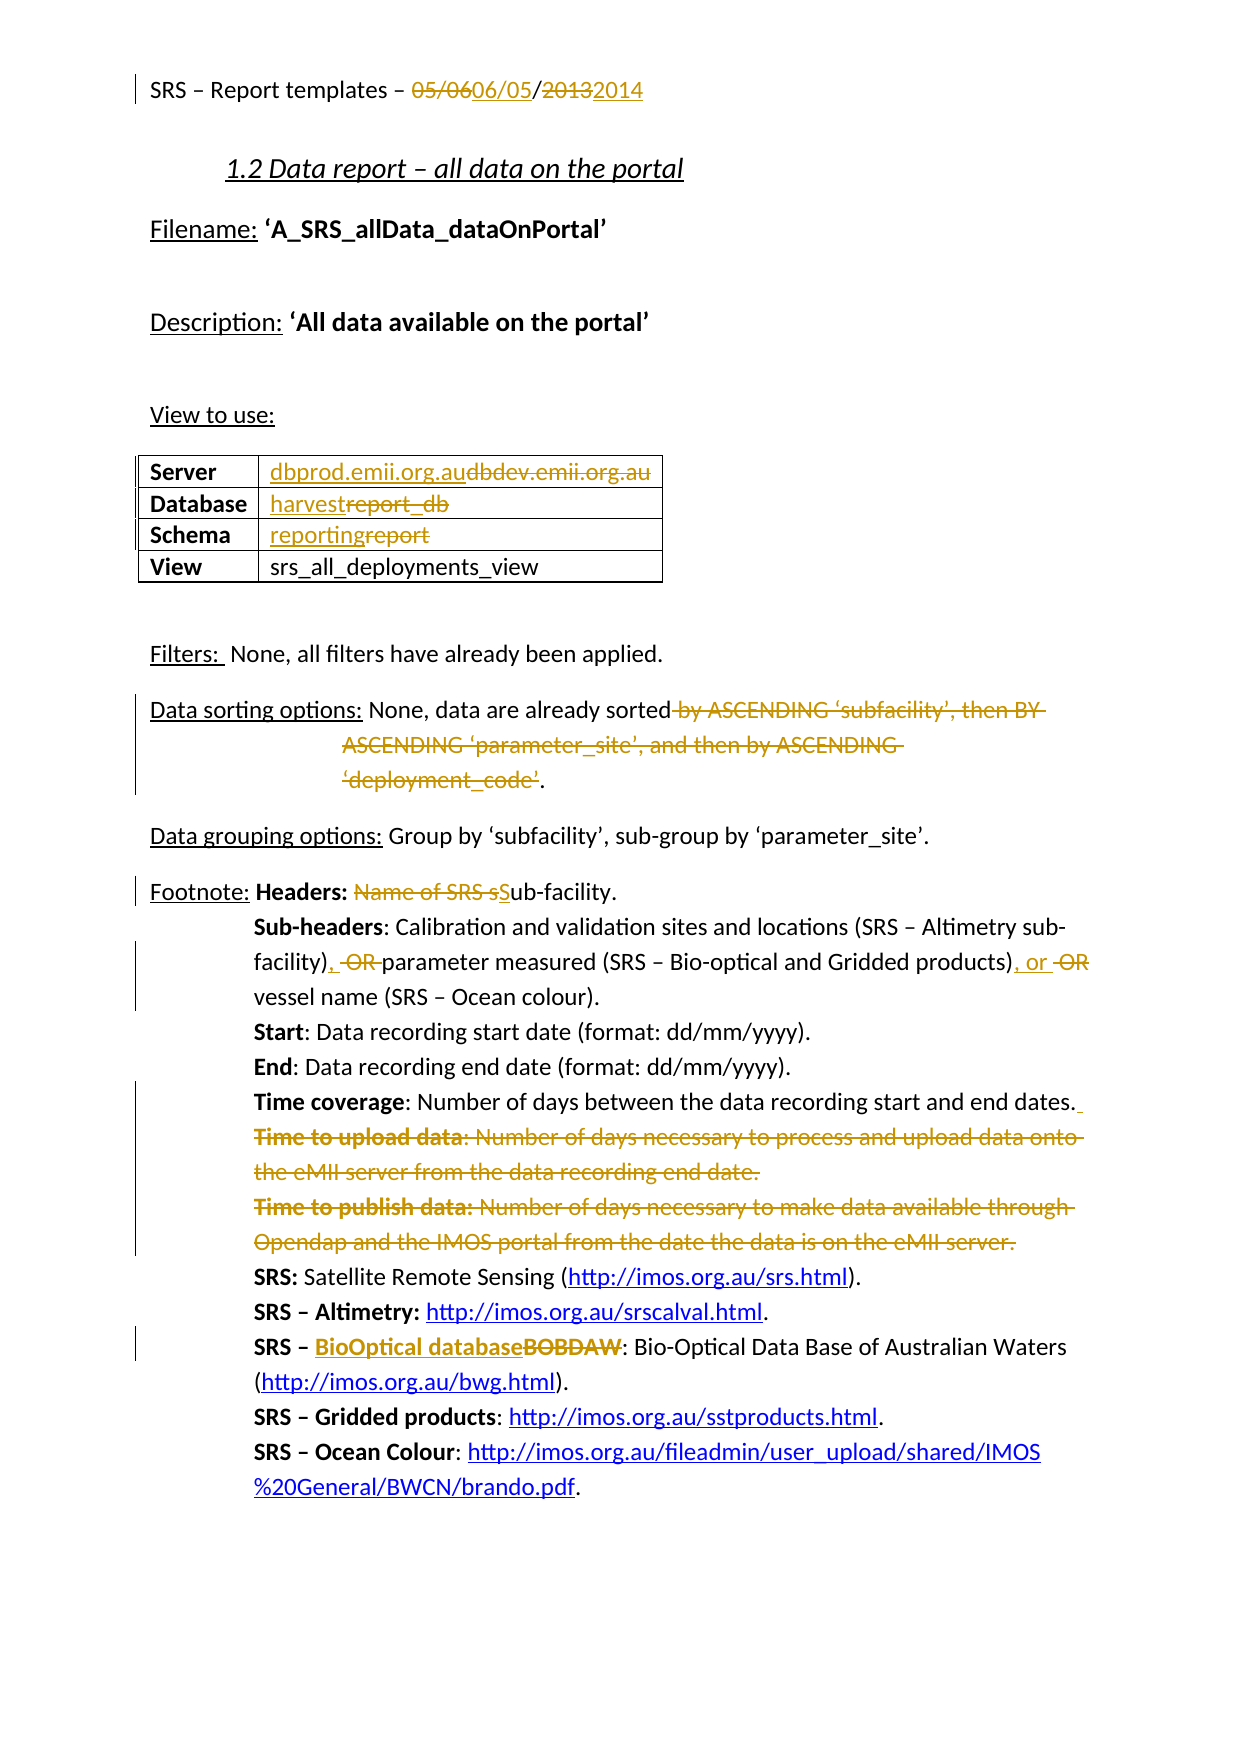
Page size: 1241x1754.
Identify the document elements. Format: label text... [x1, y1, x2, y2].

table_header Server [139, 456, 258, 487]
text Footnote: Headers: ub-facility. Sub-headers: Calibration and validation sites and locations (SRS – Altimetry sub-facility)parameter measured (SRS – Bio-optical and Gridded products)vessel name (SRS – Ocean colour). Start: Data recording start date (format: dd/mm/yyyy). End: Data recording end date (format: dd/mm/yyyy). Time coverage: Number of days between the data recording start and end dates. SRS: Satellite Remote Sensing (http://imos.org.au/srs.html). SRS – Altimetry: http://imos.org.au/srscalval.html. SRS – : Bio-Optical Data Base of Australian Waters (http://imos.org.au/bwg.html). SRS – Gridded products: http://imos.org.au/sstproducts.html. SRS – Ocean Colour: http://imos.org.au/fileadmin/user_upload/shared/IMOS%20General/BWCN/brando.pdf. [150, 876, 1090, 1501]
subtitle Description: ‘All data available on the portal’ [150, 306, 1090, 338]
table_cell Database [139, 488, 258, 518]
subtitle Filename: ‘A_SRS_allData_dataOnPortal’ [150, 212, 1090, 245]
subtitle 1.2 Data report – all data on the portal [225, 150, 1090, 186]
table_cell Schema [139, 519, 258, 550]
table_cell [259, 519, 662, 550]
table_cell View [139, 551, 258, 581]
text Data grouping options: Group by ‘subfacility’, sub-group by ‘parameter_site’. [150, 820, 1090, 850]
text View to use: [150, 399, 1090, 430]
table_header [259, 456, 662, 487]
text Data sorting options: None, data are already sorted. [150, 694, 1090, 794]
table_cell srs_all_deployments_view [259, 551, 662, 581]
table_cell [259, 488, 662, 518]
text Filters: None, all filters have already been applied. [150, 638, 1090, 669]
